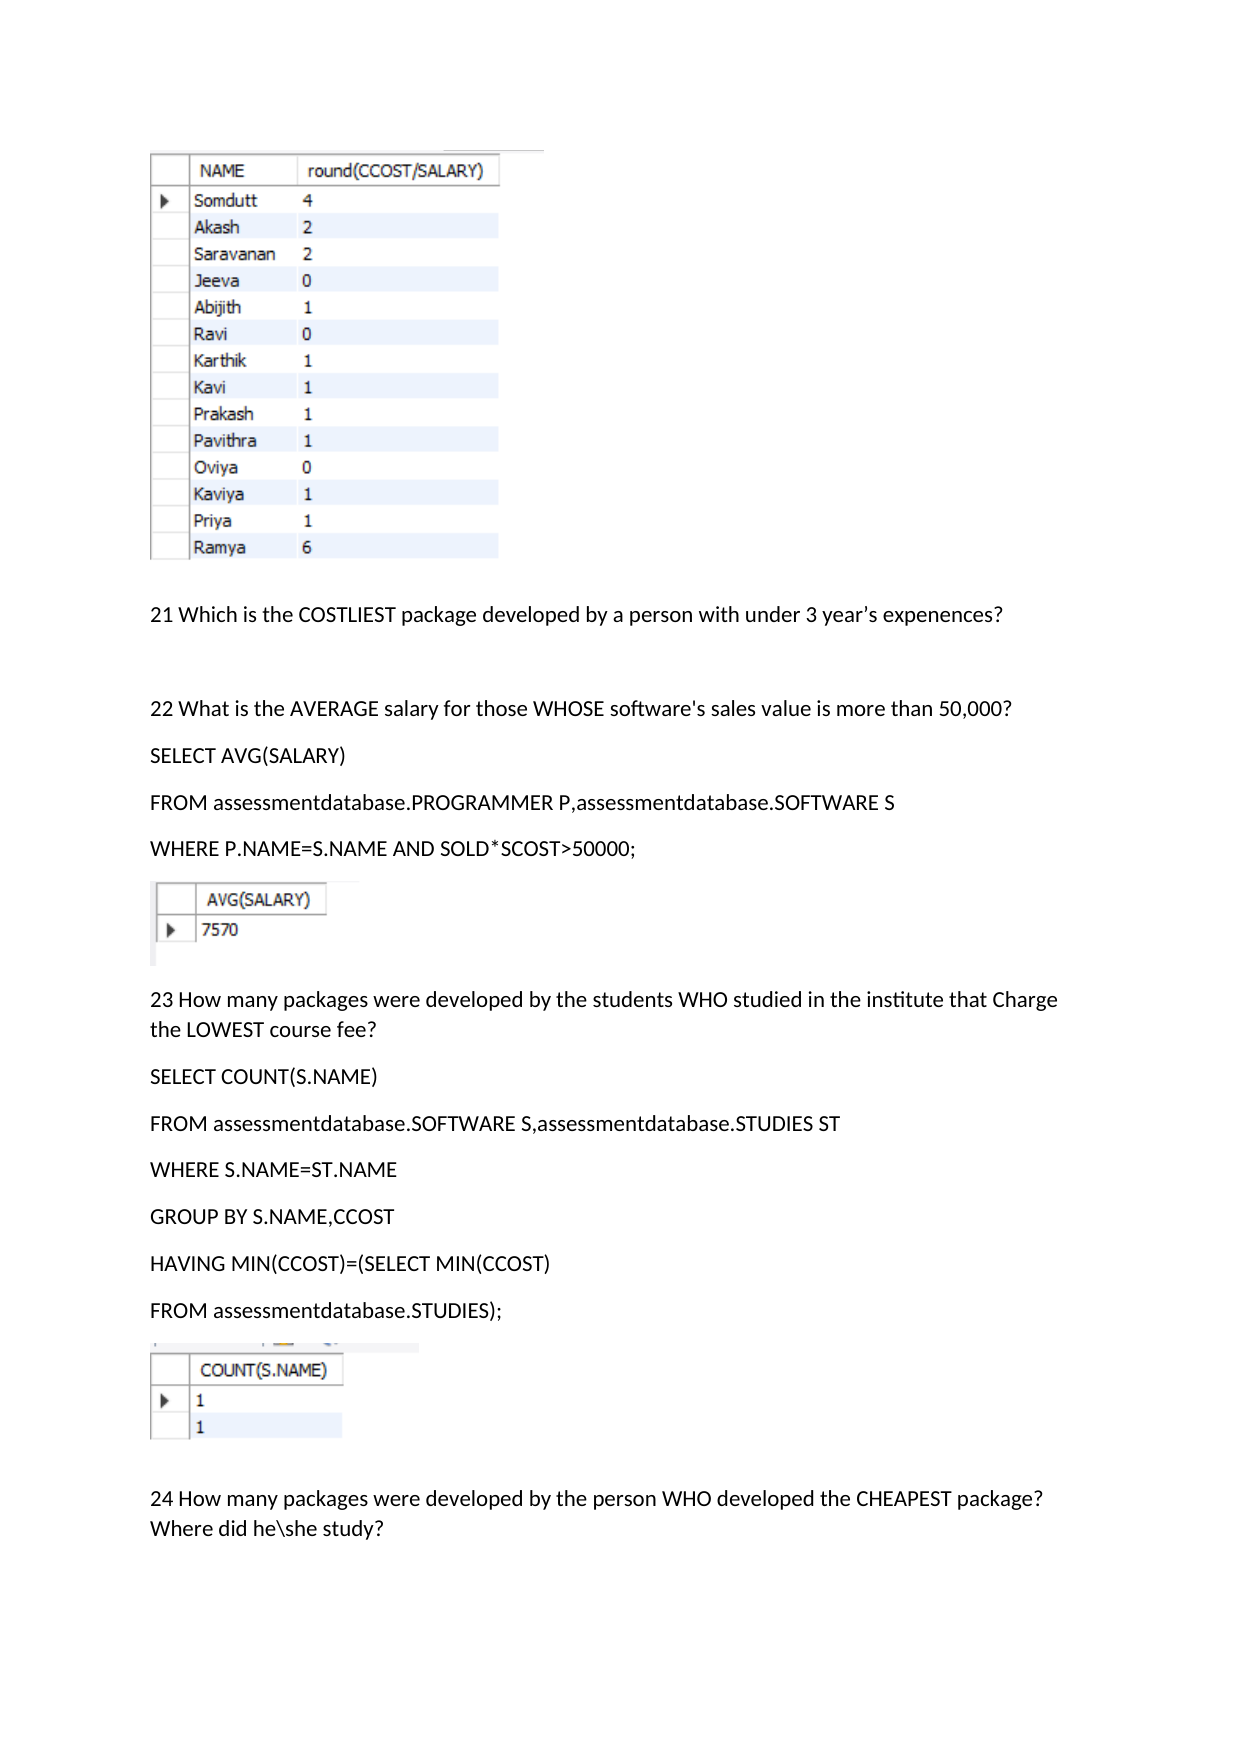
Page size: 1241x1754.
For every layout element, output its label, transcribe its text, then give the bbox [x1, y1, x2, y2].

text HAVING MIN(CCOST)=(SELECT MIN(CCOST) [150, 1249, 1090, 1277]
text 24 How many packages were developed by the person WHO developed the CHEAPEST package? Where did he\she study? [150, 1484, 1090, 1542]
text GROUP BY S.NAME,CCOST [150, 1202, 1090, 1230]
text FROM assessmentdatabase.SOFTWARE S,assessmentdatabase.STUDIES ST [150, 1109, 1090, 1137]
text FROM assessmentdatabase.PROGRAMMER P,assessmentdatabase.SOFTWARE S [150, 788, 1090, 816]
text FROM assessmentdatabase.STUDIES); [150, 1296, 1090, 1324]
text SELECT COUNT(S.NAME) [150, 1062, 1090, 1090]
picture [150, 881, 360, 966]
text SELECT AVG(SALARY) [150, 741, 1090, 769]
picture [150, 150, 544, 582]
text WHERE P.NAME=S.NAME AND SOLD*SCOST>50000; [150, 834, 1090, 863]
text 21 Which is the COSTLIEST package developed by a person with under 3 year’s expenences? [150, 600, 1090, 628]
picture [150, 1343, 419, 1465]
text WHERE S.NAME=ST.NAME [150, 1156, 1090, 1183]
text 23 How many packages were developed by the students WHO studied in the institute that Charge the LOWEST course fee? [150, 985, 1090, 1043]
text 22 What is the AVERAGE salary for those WHOSE software's sales value is more than 50,000? [150, 694, 1090, 722]
